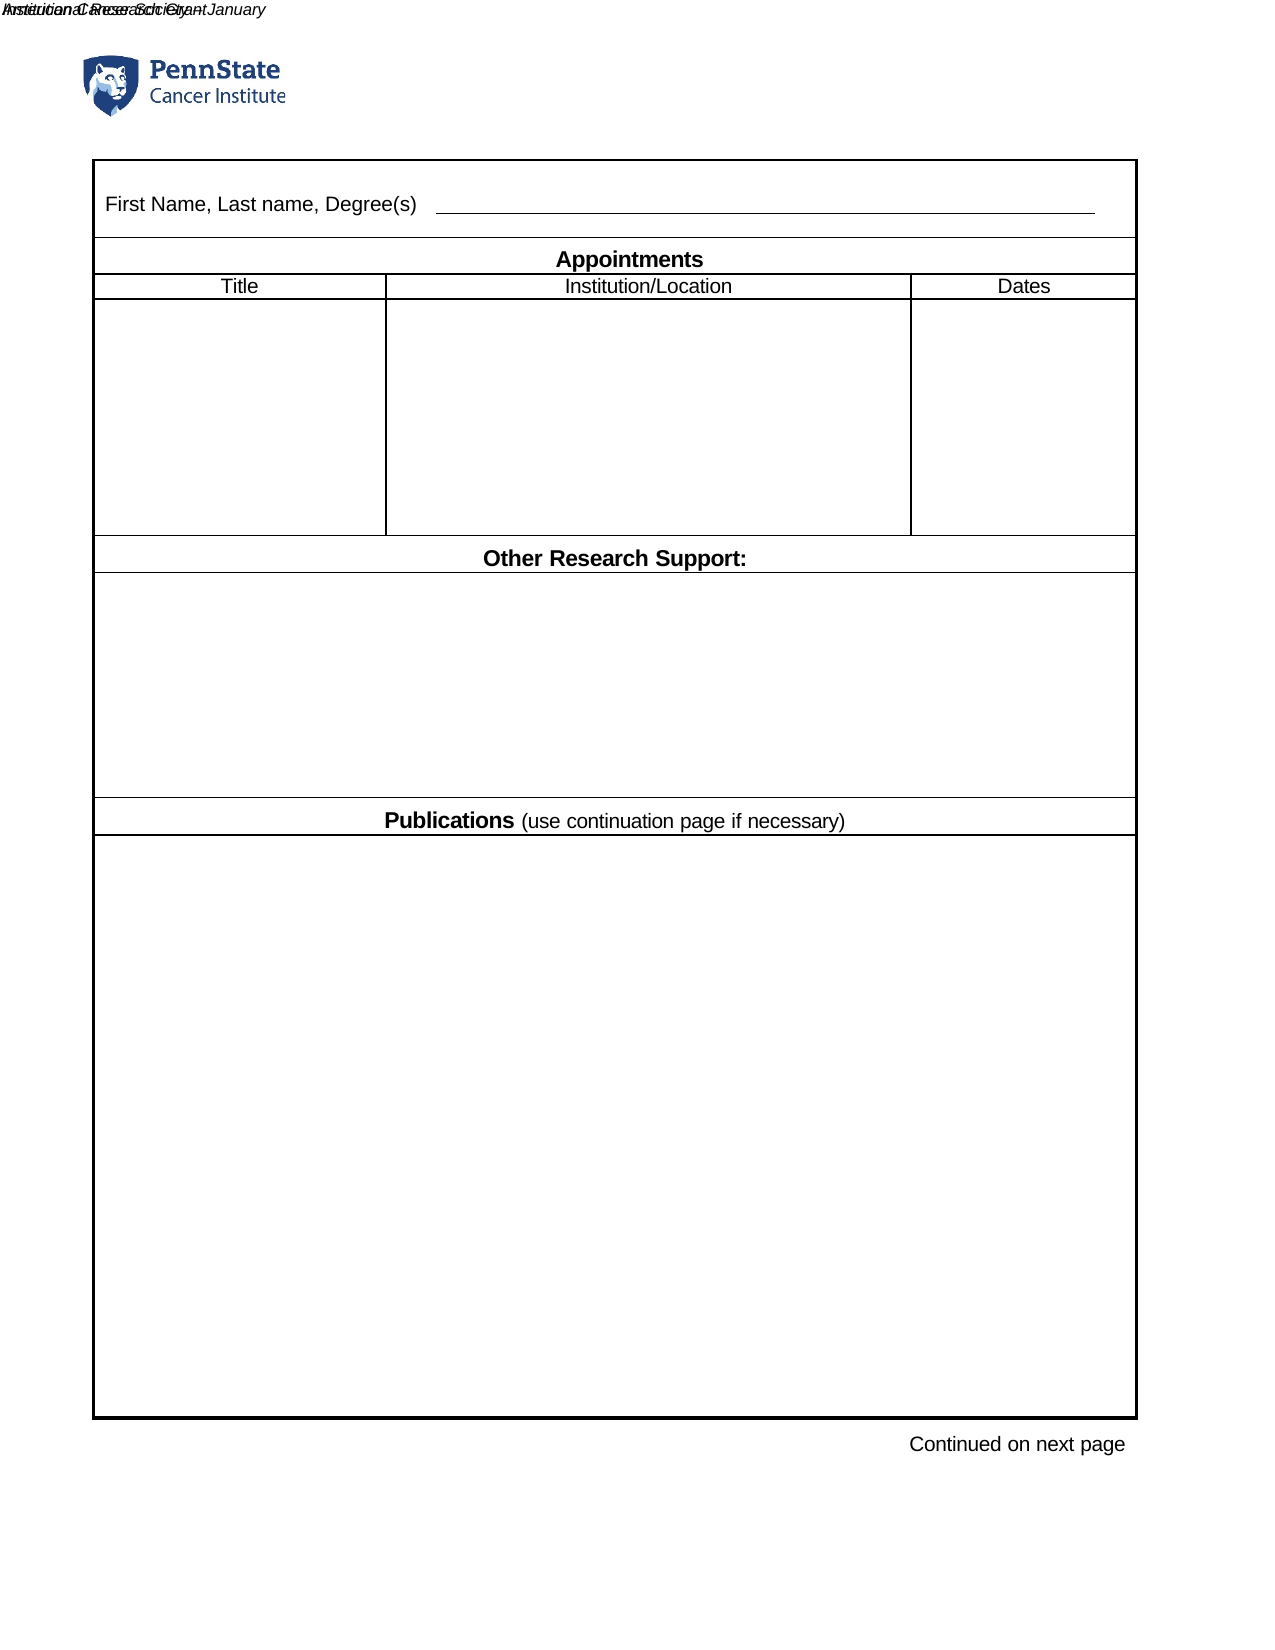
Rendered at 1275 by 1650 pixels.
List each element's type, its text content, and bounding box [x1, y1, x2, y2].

text Continued on next page [81, 1431, 1126, 1455]
table_cell Title [95, 275, 385, 298]
table_header First Name, Last name, Degree(s) [95, 161, 1135, 237]
table_cell [387, 300, 910, 534]
table_cell Appointments [95, 238, 1135, 273]
table_cell Other Research Support: [95, 536, 1135, 572]
table_cell [912, 300, 1135, 534]
table_cell Institution/Location [387, 275, 910, 298]
table_cell [95, 300, 385, 534]
table_cell [95, 836, 1135, 1416]
table_cell Dates [912, 275, 1135, 298]
table_cell Publications (use continuation page if necessary) [95, 798, 1135, 834]
table_cell [95, 573, 1135, 797]
picture [81, 53, 286, 119]
